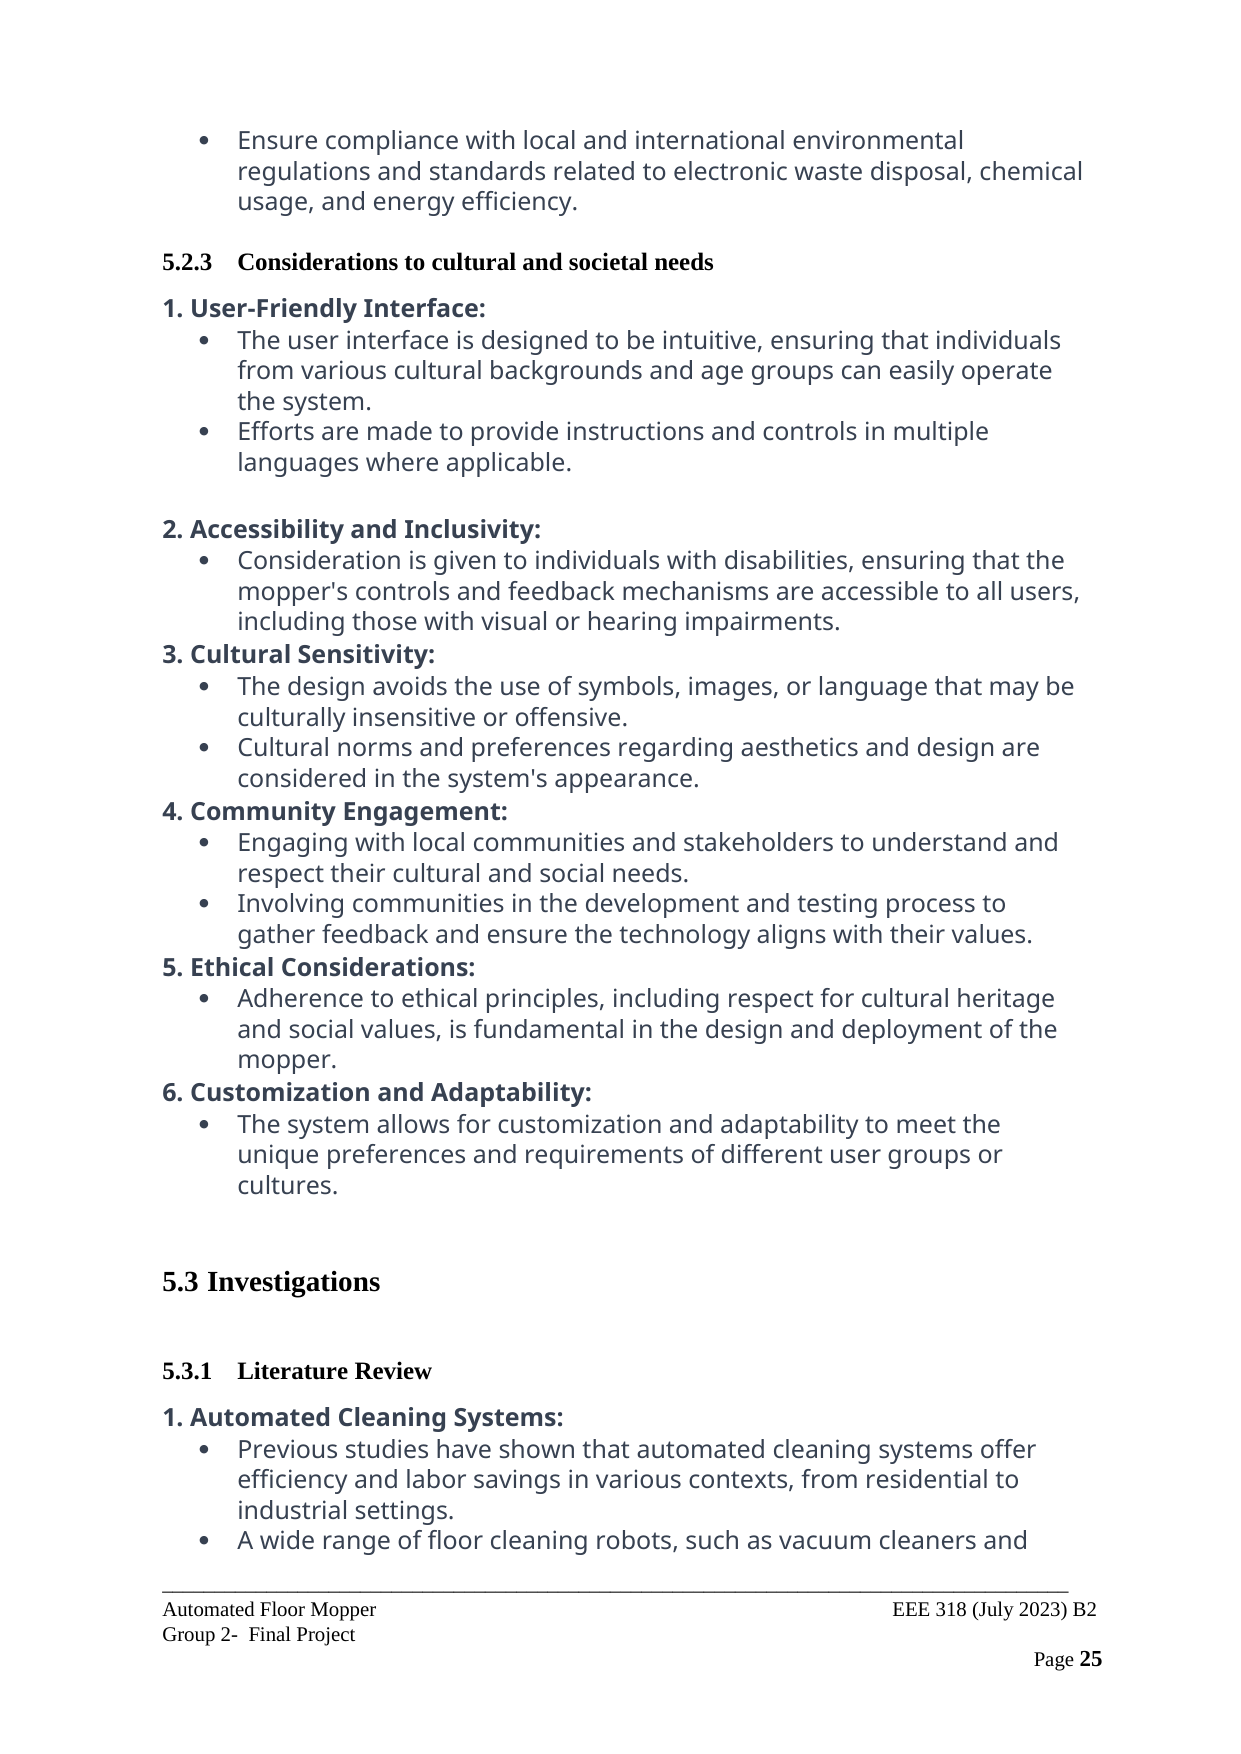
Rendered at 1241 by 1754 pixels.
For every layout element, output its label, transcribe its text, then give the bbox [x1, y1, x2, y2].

list The design avoids the use of symbols, images, or language that may be culturally insensitive or offensive. [199, 671, 1090, 732]
text 1. User-Friendly Interface: [162, 291, 1090, 325]
list The user interface is designed to be intuitive, ensuring that individuals from various cultural backgrounds and age groups can easily operate the system. [199, 325, 1090, 416]
text 1. Automated Cleaning Systems: [162, 1399, 1090, 1434]
list Ensure compliance with local and international environmental regulations and standards related to electronic waste disposal, chemical usage, and energy efficiency. [199, 125, 1090, 217]
text 2. Accessibility and Inclusivity: [162, 511, 1090, 545]
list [199, 1525, 1090, 1556]
list Consideration is given to individuals with disabilities, ensuring that the mopper's controls and feedback mechanisms are accessible to all users, including those with visual or hearing impairments. [199, 545, 1090, 637]
subtitle Investigations [162, 1264, 1090, 1298]
text 6. Customization and Adaptability: [162, 1075, 1090, 1109]
subtitle Considerations to cultural and societal needs [162, 247, 1090, 276]
list Cultural norms and preferences regarding aesthetics and design are considered in the system's appearance. [199, 732, 1090, 793]
text 5. Ethical Considerations: [162, 949, 1090, 983]
list Engaging with local communities and stakeholders to understand and respect their cultural and social needs. [199, 827, 1090, 888]
list Involving communities in the development and testing process to gather feedback and ensure the technology aligns with their values. [199, 888, 1090, 949]
list Previous studies have shown that automated cleaning systems offer efficiency and labor savings in various contexts, from residential to industrial settings. [199, 1434, 1090, 1525]
text 4. Community Engagement: [162, 793, 1090, 827]
subtitle Literature Review [162, 1356, 1090, 1385]
text 3. Cultural Sensitivity: [162, 637, 1090, 671]
list Efforts are made to provide instructions and controls in multiple languages where applicable. [199, 416, 1090, 477]
list The system allows for customization and adaptability to meet the unique preferences and requirements of different user groups or cultures. [199, 1109, 1090, 1201]
list Adherence to ethical principles, including respect for cultural heritage and social values, is fundamental in the design and deployment of the mopper. [199, 983, 1090, 1075]
